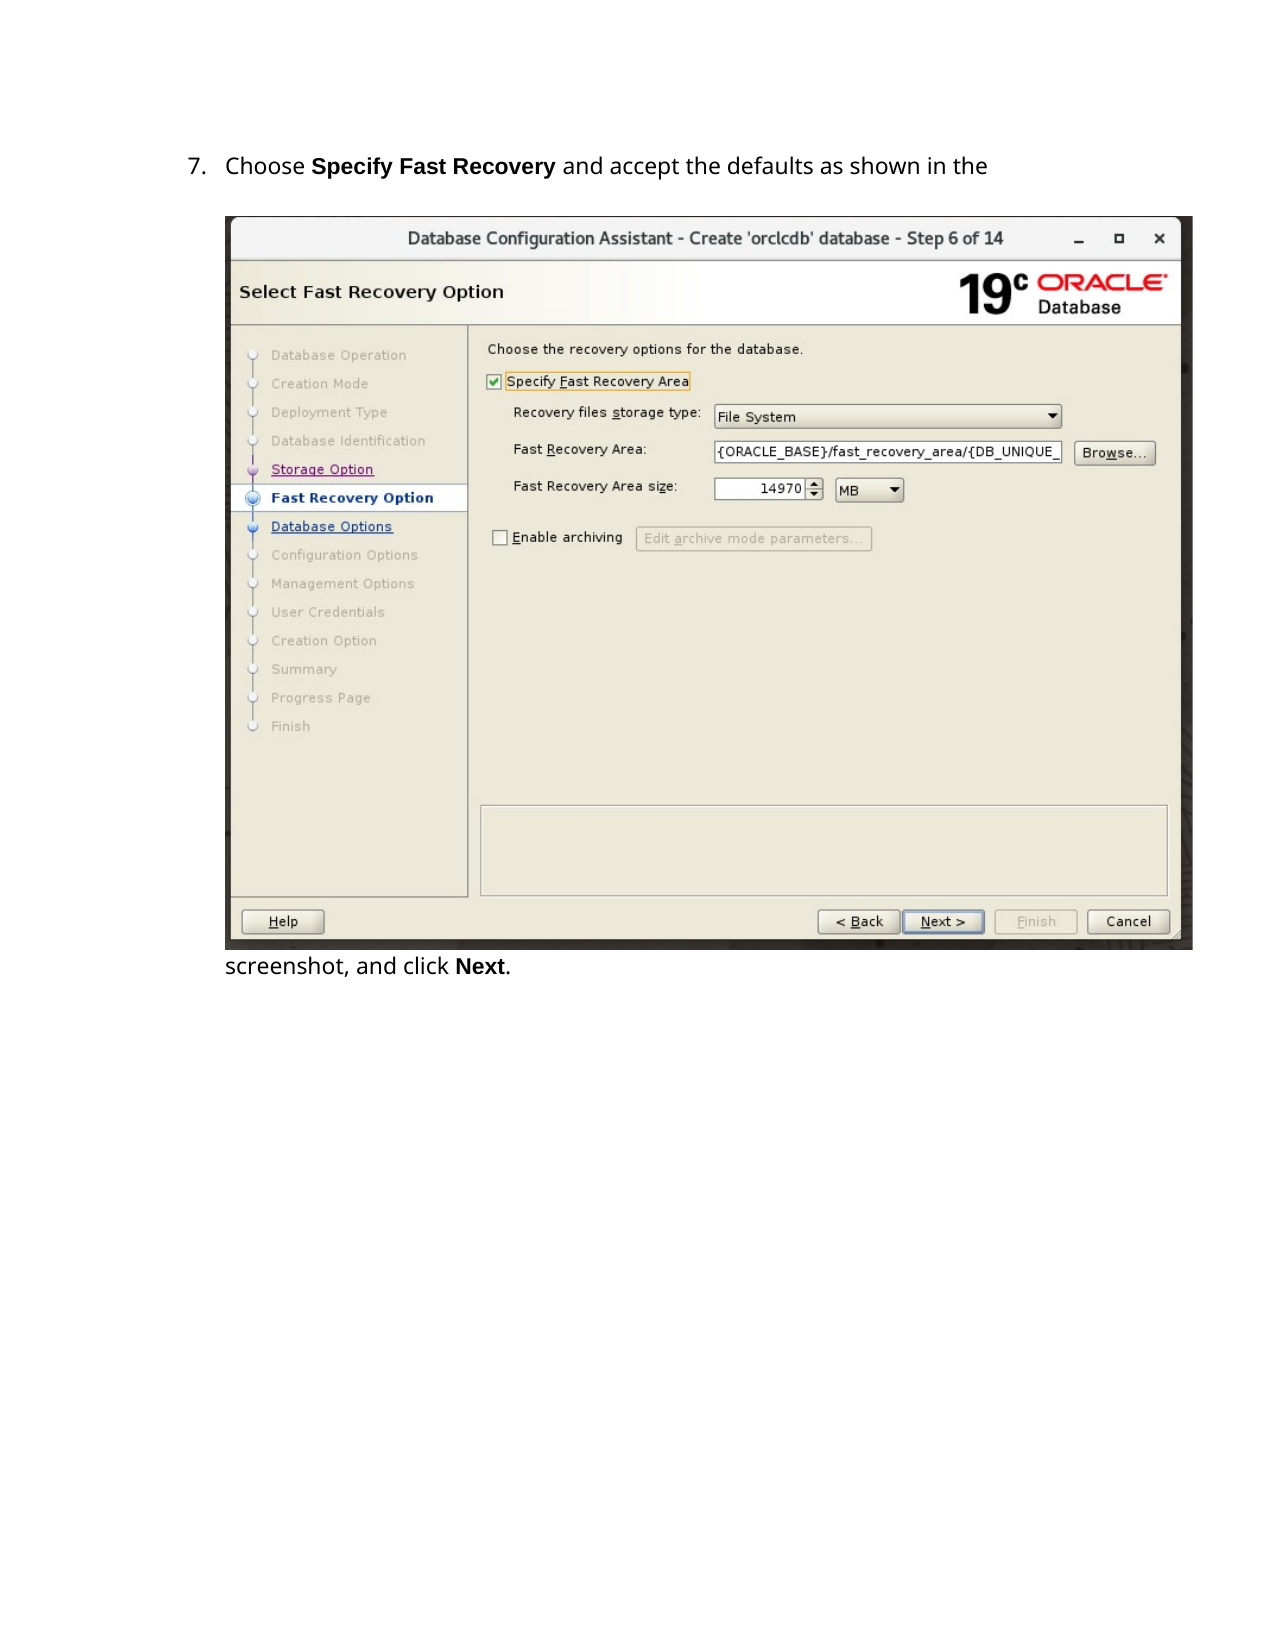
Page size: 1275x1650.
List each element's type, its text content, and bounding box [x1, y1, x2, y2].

picture [225, 216, 1193, 950]
